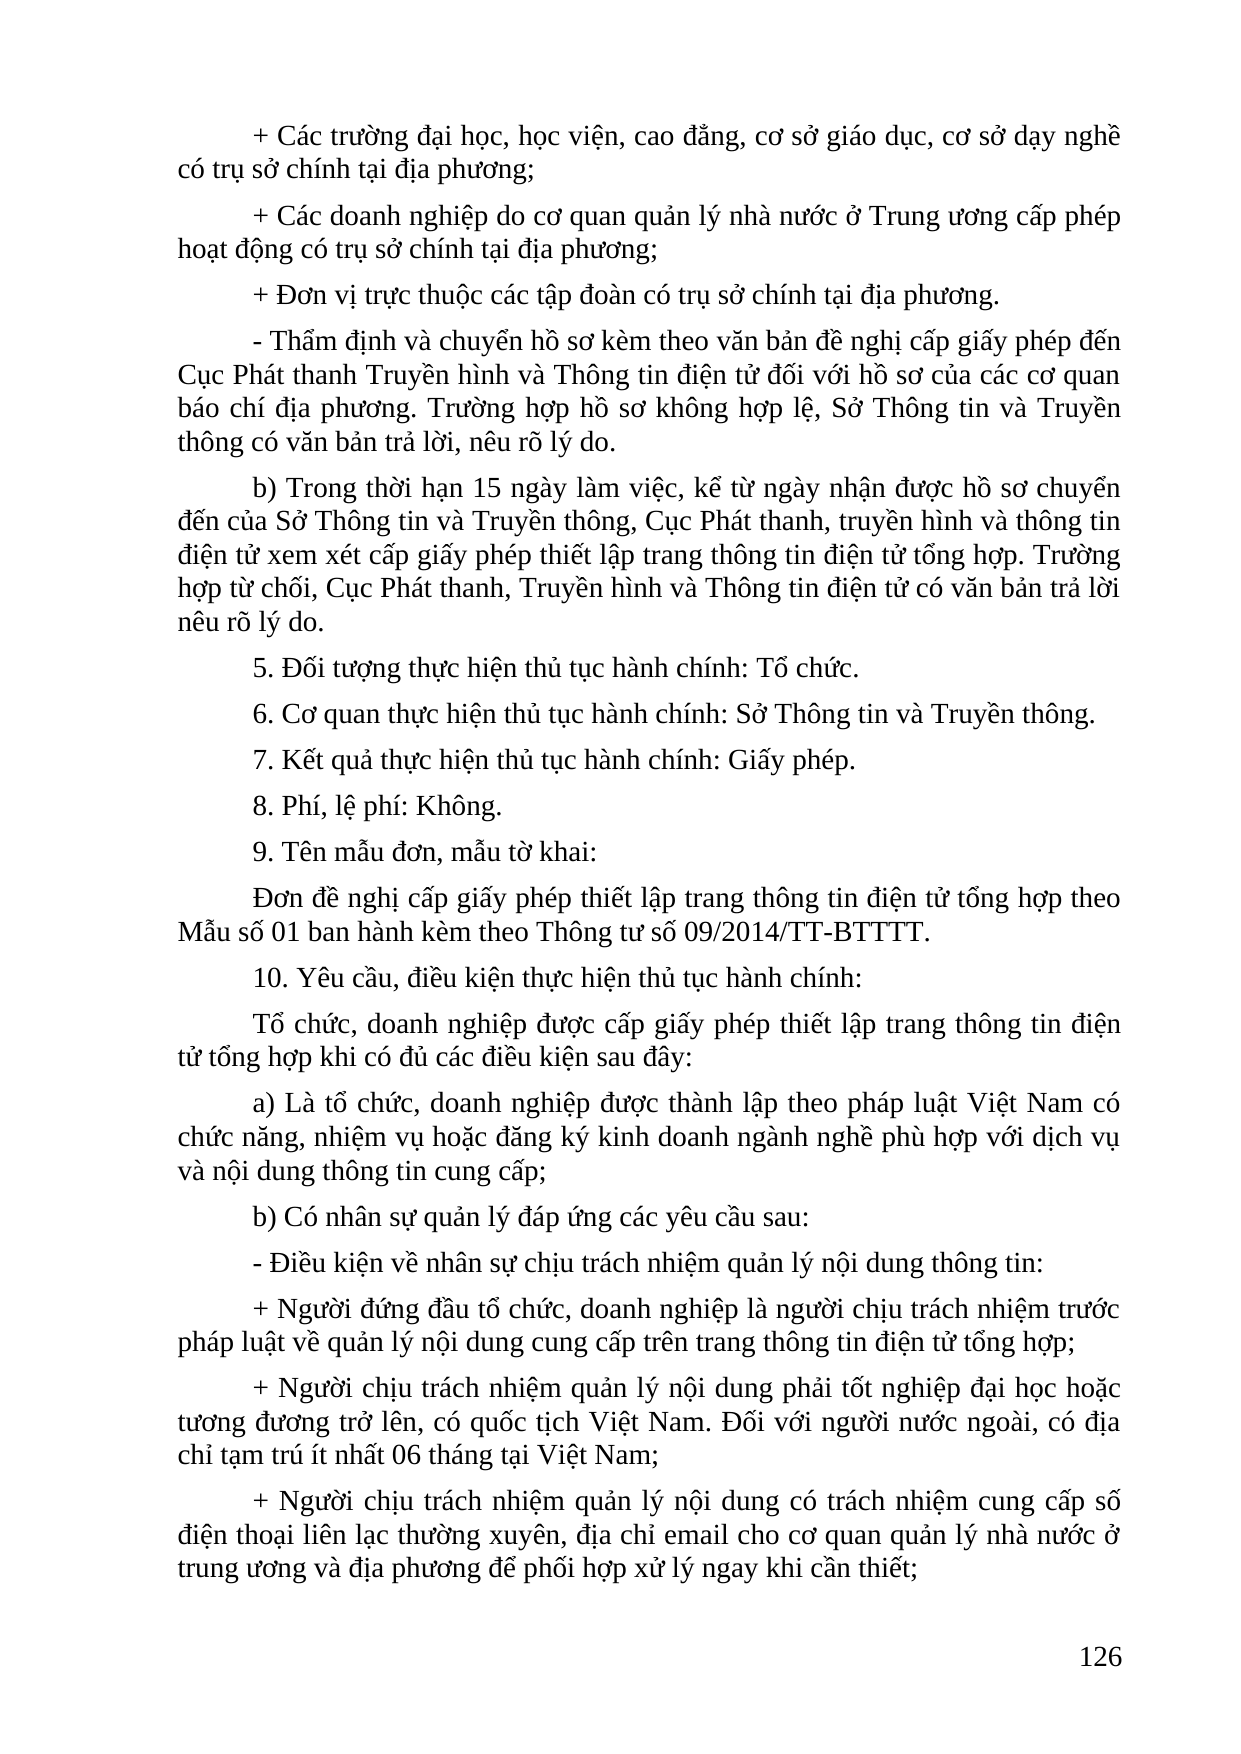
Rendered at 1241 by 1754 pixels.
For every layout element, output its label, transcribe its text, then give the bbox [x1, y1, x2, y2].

text b) Có nhân sự quản lý đáp ứng các yêu cầu sau: [177, 1199, 1122, 1232]
text b) Trong thời hạn 15 ngày làm việc, kể từ ngày nhận được hồ sơ chuyển đến của Sở Thông tin và Truyền thông, Cục Phát thanh, truyền hình và thông tin điện tử xem xét cấp giấy phép thiết lập trang thông tin điện tử tổng hợp. Trường hợp từ chối, Cục Phát thanh, Truyền hình và Thông tin điện tử có văn bản trả lời nêu rõ lý do. [177, 470, 1122, 638]
text + Người đứng đầu tổ chức, doanh nghiệp là người chịu trách nhiệm trước pháp luật về quản lý nội dung cung cấp trên trang thông tin điện tử tổng hợp; [177, 1291, 1122, 1358]
text + Các trường đại học, học viện, cao đẳng, cơ sở giáo dục, cơ sở dạy nghề có trụ sở chính tại địa phương; [177, 118, 1122, 185]
text 6. Cơ quan thực hiện thủ tục hành chính: Sở Thông tin và Truyền thông. [177, 696, 1122, 730]
text + Người chịu trách nhiệm quản lý nội dung phải tốt nghiệp đại học hoặc tương đương trở lên, có quốc tịch Việt Nam. Đối với người nước ngoài, có địa chỉ tạm trú ít nhất 06 tháng tại Việt Nam; [177, 1370, 1122, 1471]
text - Thẩm định và chuyển hồ sơ kèm theo văn bản đề nghị cấp giấy phép đến Cục Phát thanh Truyền hình và Thông tin điện tử đối với hồ sơ của các cơ quan báo chí địa phương. Trường hợp hồ sơ không hợp lệ, Sở Thông tin và Truyền thông có văn bản trả lời, nêu rõ lý do. [177, 323, 1122, 457]
text + Đơn vị trực thuộc các tập đoàn có trụ sở chính tại địa phương. [177, 277, 1122, 311]
text + Người chịu trách nhiệm quản lý nội dung có trách nhiệm cung cấp số điện thoại liên lạc thường xuyên, địa chỉ email cho cơ quan quản lý nhà nước ở trung ương và địa phương để phối hợp xử lý ngay khi cần thiết; [177, 1483, 1122, 1584]
text - Điều kiện về nhân sự chịu trách nhiệm quản lý nội dung thông tin: [177, 1245, 1122, 1278]
text a) Là tổ chức, doanh nghiệp được thành lập theo pháp luật Việt Nam có chức năng, nhiệm vụ hoặc đăng ký kinh doanh ngành nghề phù hợp với dịch vụ và nội dung thông tin cung cấp; [177, 1086, 1122, 1186]
text 8. Phí, lệ phí: Không. [177, 788, 1122, 822]
text 7. Kết quả thực hiện thủ tục hành chính: Giấy phép. [177, 742, 1122, 776]
text Đơn đề nghị cấp giấy phép thiết lập trang thông tin điện tử tổng hợp theo Mẫu số 01 ban hành kèm theo Thông tư số 09/2014/TT-BTTTT. [177, 880, 1122, 947]
text 9. Tên mẫu đơn, mẫu tờ khai: [177, 834, 1122, 868]
text Tổ chức, doanh nghiệp được cấp giấy phép thiết lập trang thông tin điện tử tổng hợp khi có đủ các điều kiện sau đây: [177, 1006, 1122, 1073]
text 5. Đối tượng thực hiện thủ tục hành chính: Tổ chức. [177, 650, 1122, 684]
text + Các doanh nghiệp do cơ quan quản lý nhà nước ở Trung ương cấp phép hoạt động có trụ sở chính tại địa phương; [177, 198, 1122, 265]
text 10. Yêu cầu, điều kiện thực hiện thủ tục hành chính: [177, 960, 1122, 993]
